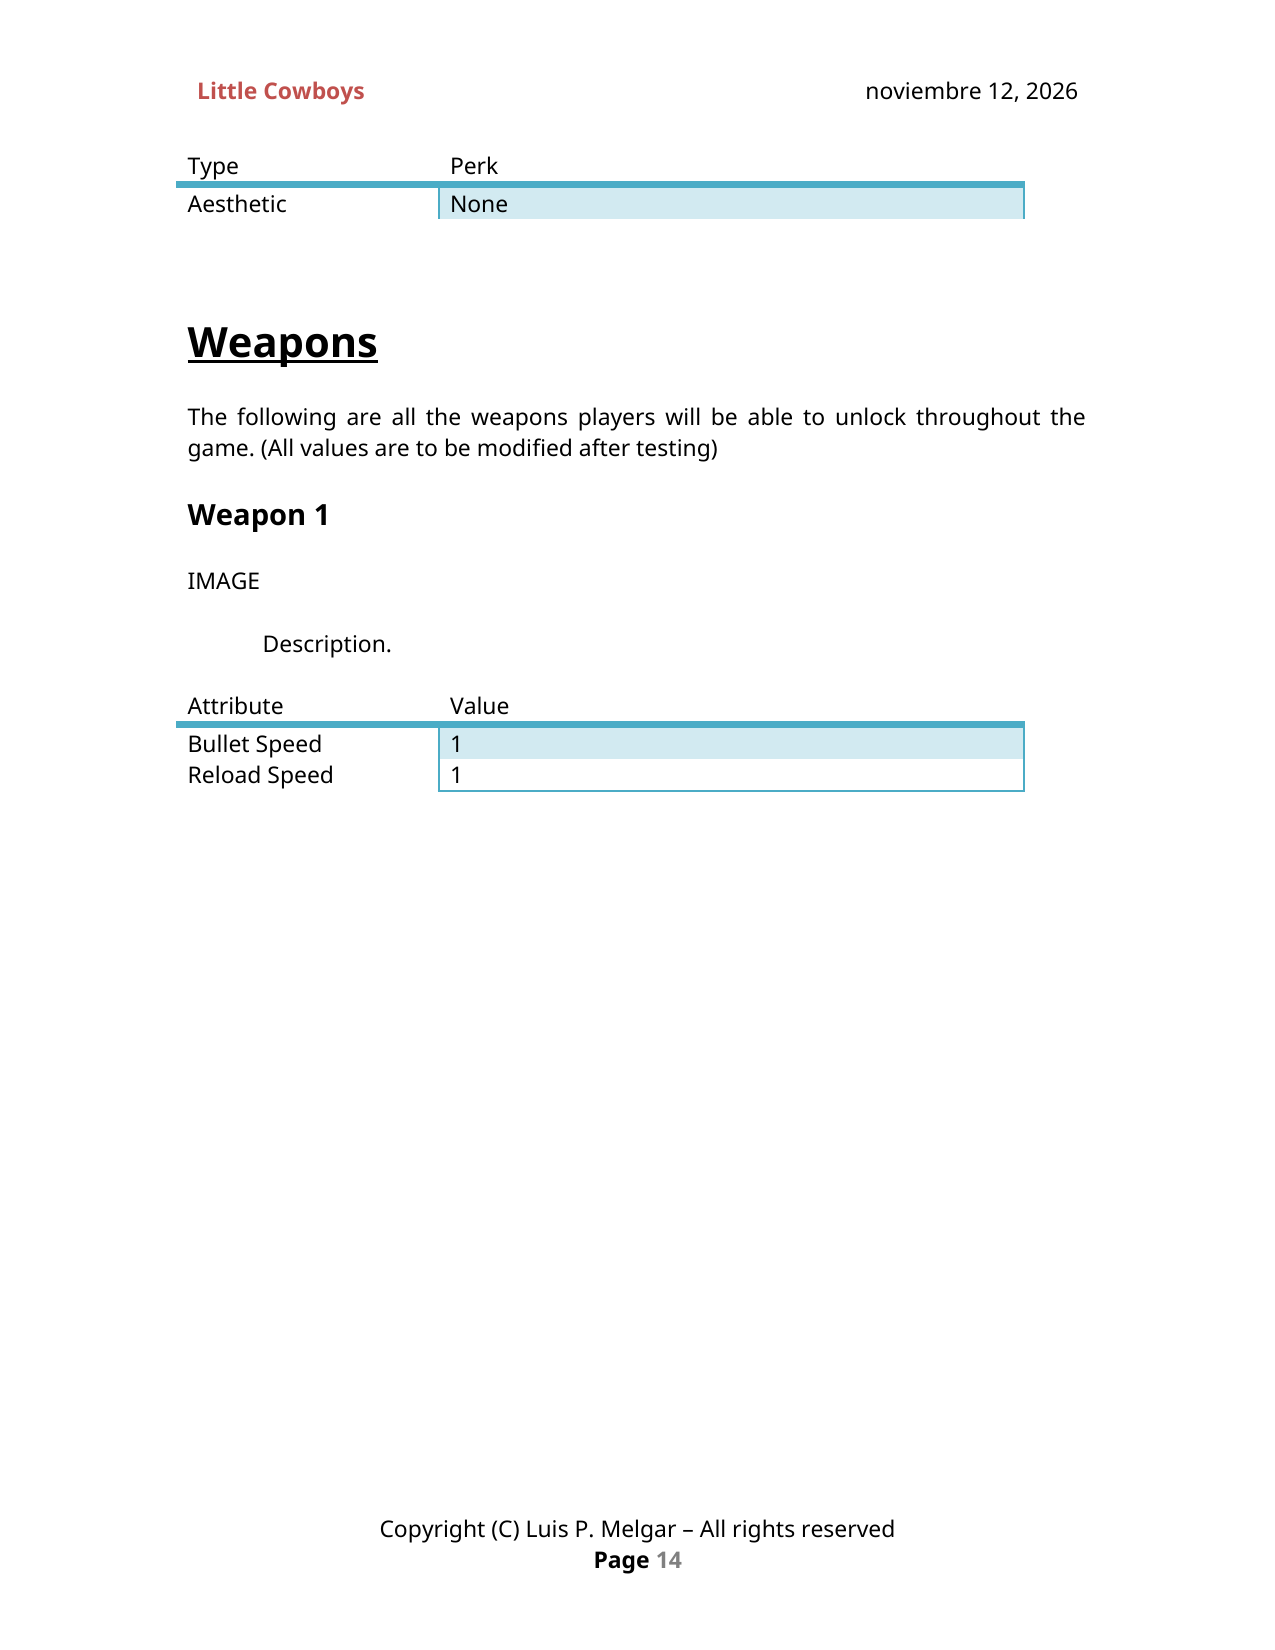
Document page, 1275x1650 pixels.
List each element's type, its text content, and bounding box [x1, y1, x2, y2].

text Description. [187, 628, 1087, 659]
text IMAGE [187, 565, 1087, 596]
table_cell Bullet Speed [176, 728, 438, 759]
table_cell 1 [440, 728, 1023, 759]
text The following are all the weapons players will be able to unlock throughout the game. (All values are to be modified after testing) [187, 401, 1087, 463]
table_header Type [176, 150, 438, 181]
table_header Value [439, 690, 1024, 721]
table_cell Aesthetic [176, 188, 438, 219]
table_header Perk [439, 150, 1024, 181]
table_cell Reload Speed [176, 759, 438, 790]
subtitle Weapon 1 [187, 494, 1087, 534]
table_cell None [440, 188, 1023, 219]
subtitle Weapons [187, 312, 1087, 369]
table_cell 1 [440, 759, 1023, 790]
table_header Attribute [176, 690, 438, 721]
